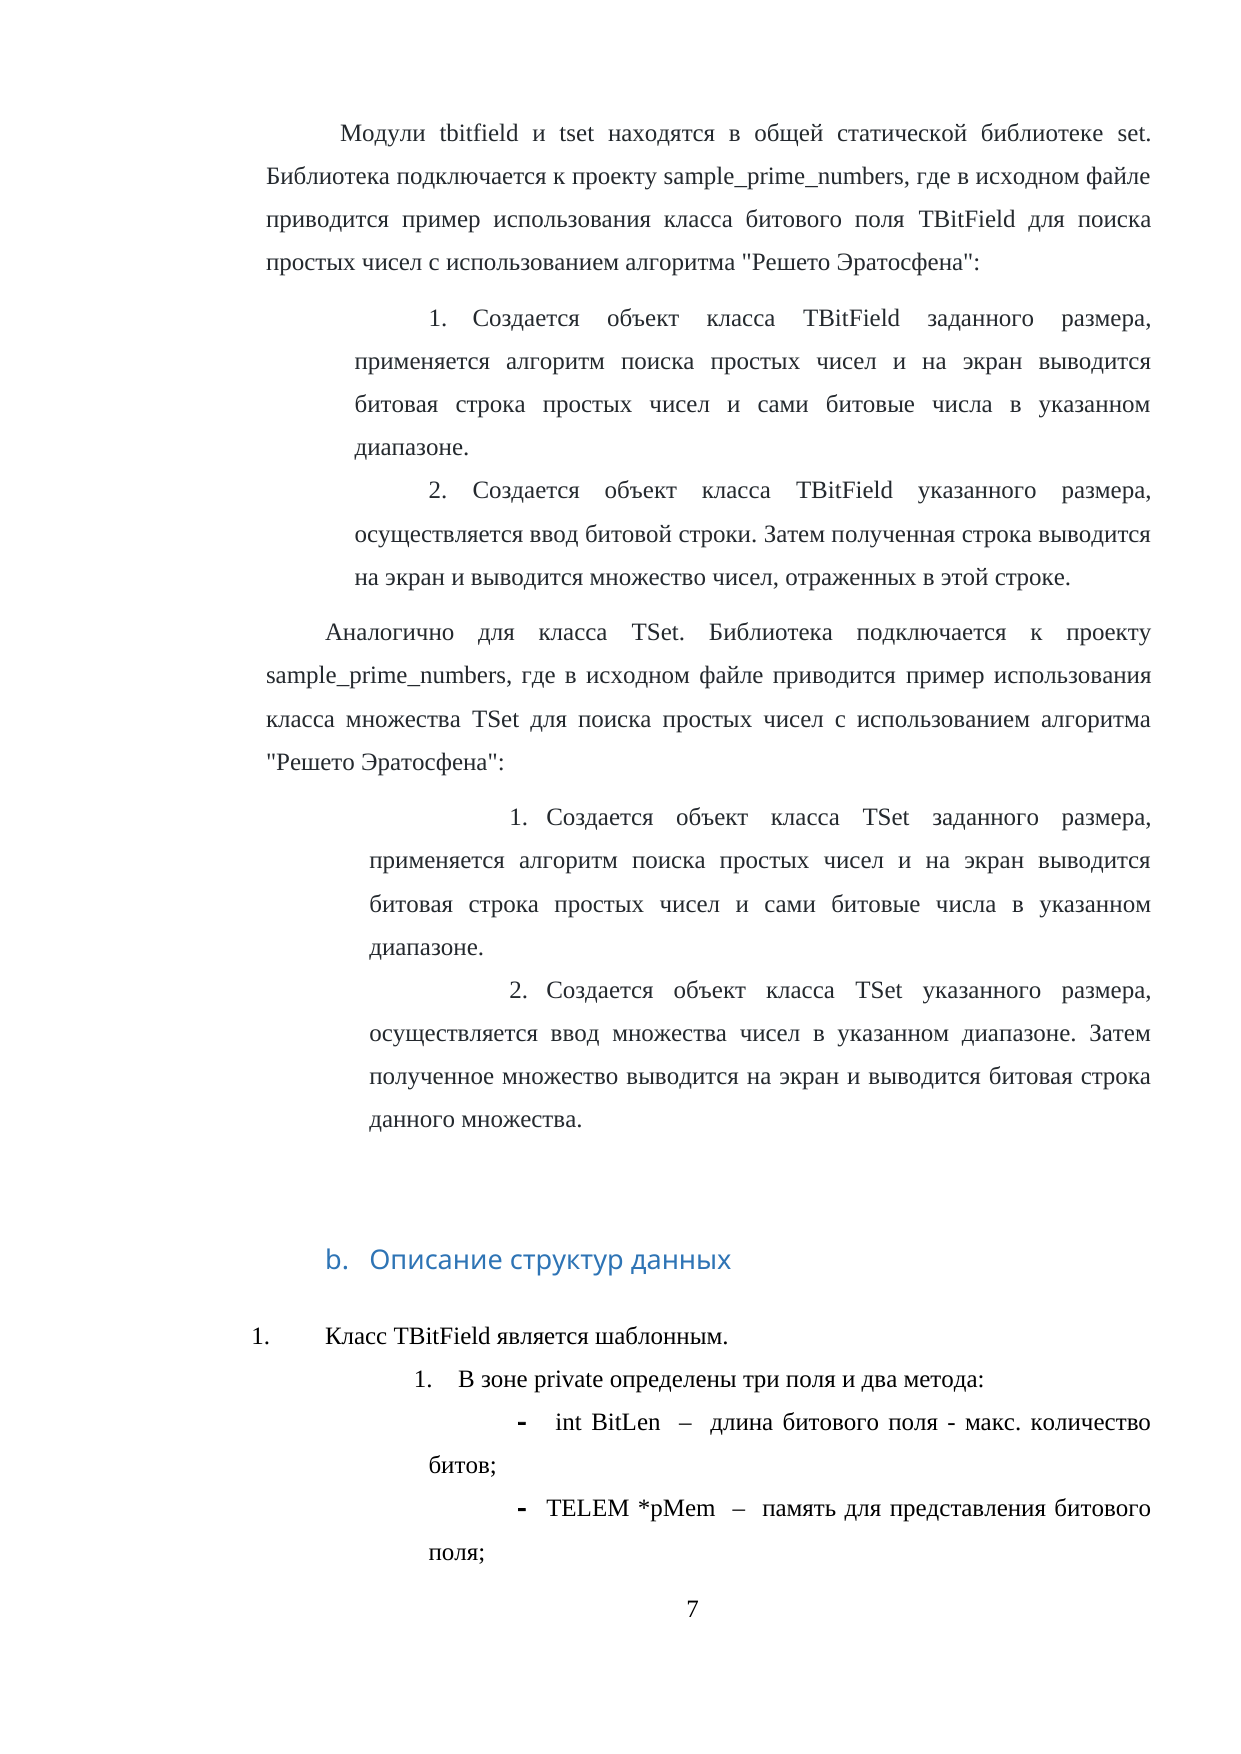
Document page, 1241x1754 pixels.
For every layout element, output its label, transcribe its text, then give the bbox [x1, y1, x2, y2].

text Аналогично для класса TSet. Библиотека подключается к проекту sample_prime_numbers, где в исходном файле приводится пример использования класса множества TSet для поиска простых чисел с использованием алгоритма "Решето Эратосфена": [266, 617, 1152, 776]
list В зоне private определены три поля и два метода: [413, 1364, 1152, 1393]
list Класс TBitField является шаблонным. [177, 1321, 1152, 1350]
list int BitLen – длина битового поля - макс. количество битов; [428, 1407, 1152, 1479]
list TELEM *pMem – память для представления битового поля; [428, 1493, 1152, 1565]
list Создается объект класса TBitField указанного размера, осуществляется ввод битовой строки. Затем полученная строка выводится на экран и выводится множество чисел, отраженных в этой строке. [354, 476, 1152, 591]
list Создается объект класса TBitField заданного размера, применяется алгоритм поиска простых чисел и на экран выводится битовая строка простых чисел и сами битовые числа в указанном диапазоне. [354, 303, 1152, 461]
text Модули tbitfield и tset находятся в общей статической библиотеке set. Библиотека подключается к проекту sample_prime_numbers, где в исходном файле приводится пример использования класса битового поля TBitField для поиска простых чисел с использованием алгоритма "Решето Эратосфена": [266, 118, 1152, 276]
list Создается объект класса TSet заданного размера, применяется алгоритм поиска простых чисел и на экран выводится битовая строка простых чисел и сами битовые числа в указанном диапазоне. [369, 802, 1152, 961]
list Создается объект класса TSet указанного размера, осуществляется ввод множества чисел в указанном диапазоне. Затем полученное множество выводится на экран и выводится битовая строка данного множества. [369, 975, 1152, 1133]
subtitle Описание структур данных [325, 1241, 1152, 1277]
